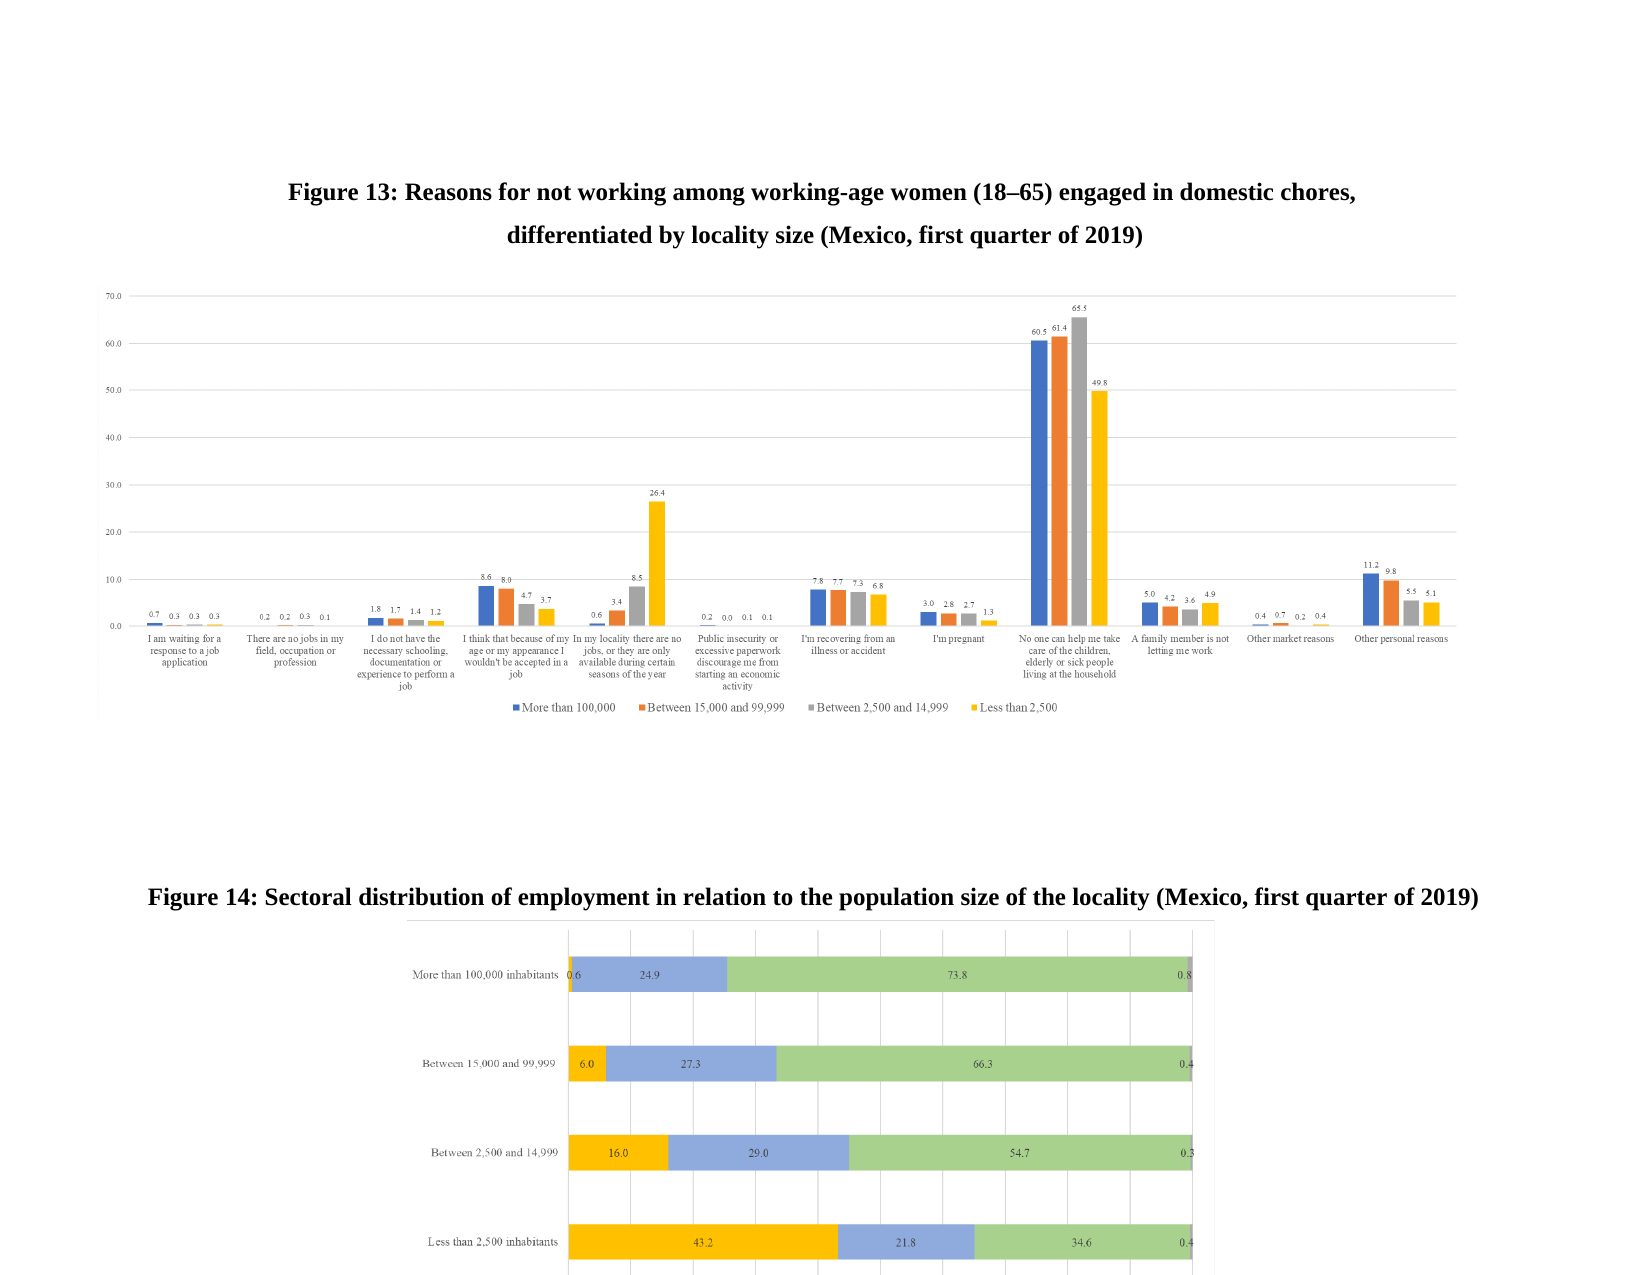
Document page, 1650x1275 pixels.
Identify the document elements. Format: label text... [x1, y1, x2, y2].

picture [407, 920, 1215, 1275]
text Figure 13: Reasons for not working among working-age women (18–65) engaged in domestic chores, differentiated by locality size (Mexico, first quarter of 2019) [148, 177, 1502, 249]
picture [98, 285, 1463, 720]
text Figure 14: Sectoral distribution of employment in relation to the population size of the locality (Mexico, first quarter of 2019) [148, 882, 1502, 911]
